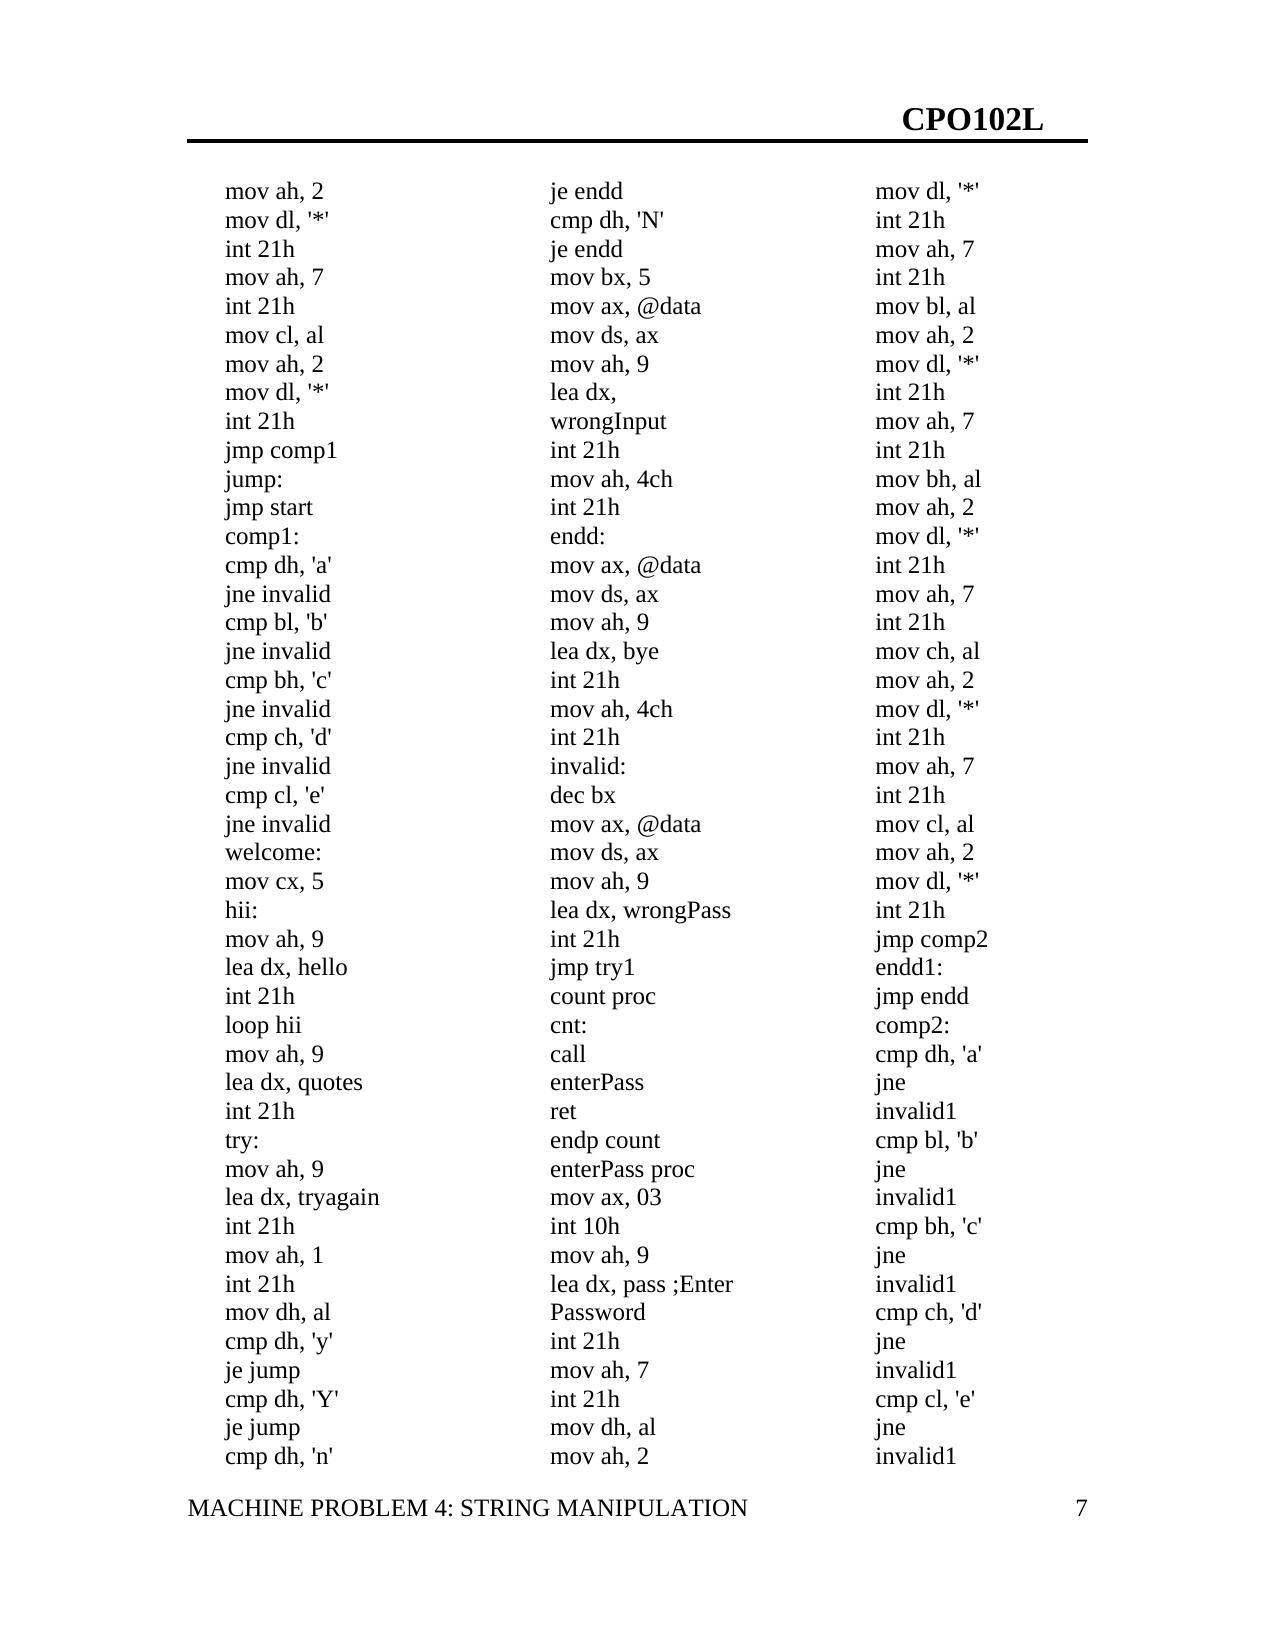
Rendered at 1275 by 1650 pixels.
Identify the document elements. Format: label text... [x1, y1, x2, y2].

text je jump [225, 1412, 437, 1441]
text mov ah, 7 [875, 579, 1088, 607]
text mov ah, 2 [875, 837, 1088, 866]
text lea dx, quotes [225, 1067, 437, 1096]
text invalid1 [875, 1182, 1088, 1211]
text mov ah, 4ch [550, 464, 763, 492]
text int 21h [875, 205, 1088, 234]
text mov cl, al [225, 320, 437, 349]
text mov cl, al [875, 809, 1088, 837]
text mov ah, 9 [225, 1154, 437, 1182]
text int 21h [225, 1096, 437, 1125]
text mov ah, 9 [550, 349, 763, 377]
text comp2: [875, 1010, 1088, 1039]
text int 21h [550, 665, 763, 694]
text endd1: [875, 952, 1088, 981]
text cmp dh, 'N' [550, 205, 763, 234]
text mov ah, 7 [225, 262, 437, 291]
text invalid1 [875, 1096, 1088, 1125]
text int 21h [225, 234, 437, 262]
text jmp endd [875, 981, 1088, 1010]
text int 21h [875, 377, 1088, 406]
text mov ax, 03 [550, 1182, 763, 1211]
text jne [875, 1067, 1088, 1096]
text welcome: [225, 837, 437, 866]
text invalid1 [875, 1355, 1088, 1384]
text cmp dh, 'a' [875, 1039, 1088, 1067]
text wrongInput [550, 406, 763, 435]
text int 21h [550, 1384, 763, 1412]
text int 21h [225, 1269, 437, 1297]
text int 10h [550, 1211, 763, 1240]
text int 21h [225, 1211, 437, 1240]
text mov ah, 2 [225, 176, 437, 205]
text mov ds, ax [550, 579, 763, 607]
text endd: [550, 521, 763, 550]
text count proc [550, 981, 763, 1010]
text mov ah, 2 [875, 492, 1088, 521]
text jne [875, 1240, 1088, 1269]
text mov ah, 4ch [550, 694, 763, 722]
text mov ah, 7 [550, 1355, 763, 1384]
text int 21h [550, 924, 763, 952]
text cmp dh, 'n' [225, 1441, 437, 1470]
text mov dh, al [225, 1297, 437, 1326]
text int 21h [875, 780, 1088, 809]
text mov bx, 5 [550, 262, 763, 291]
text mov bl, al [875, 291, 1088, 320]
text int 21h [875, 435, 1088, 464]
text lea dx, bye [550, 636, 763, 665]
text mov ax, @data [550, 809, 763, 837]
text mov ah, 9 [225, 1039, 437, 1067]
text int 21h [550, 1326, 763, 1355]
text jne [875, 1326, 1088, 1355]
text mov dl, '*' [225, 377, 437, 406]
text jmp comp1 [225, 435, 437, 464]
text cmp ch, 'd' [875, 1297, 1088, 1326]
text cmp bl, 'b' [875, 1125, 1088, 1154]
text mov ch, al [875, 636, 1088, 665]
text cmp bl, 'b' [225, 607, 437, 636]
text invalid1 [875, 1441, 1088, 1470]
text loop hii [225, 1010, 437, 1039]
text mov ds, ax [550, 320, 763, 349]
text cmp dh, 'a' [225, 550, 437, 579]
text cmp bh, 'c' [225, 665, 437, 694]
text hii: [225, 895, 437, 924]
text jne invalid [225, 751, 437, 780]
text enterPass proc [550, 1154, 763, 1182]
text int 21h [875, 550, 1088, 579]
text mov ah, 9 [550, 607, 763, 636]
text mov ax, @data [550, 550, 763, 579]
text cmp dh, 'Y' [225, 1384, 437, 1412]
text int 21h [550, 722, 763, 751]
text mov ah, 2 [225, 349, 437, 377]
text mov dh, al [550, 1412, 763, 1441]
text mov ds, ax [550, 837, 763, 866]
text mov ah, 1 [225, 1240, 437, 1269]
text int 21h [550, 492, 763, 521]
text cmp dh, 'y' [225, 1326, 437, 1355]
text je jump [225, 1355, 437, 1384]
text jne [875, 1412, 1088, 1441]
text cmp bh, 'c' [875, 1211, 1088, 1240]
text jne invalid [225, 636, 437, 665]
text mov dl, '*' [875, 349, 1088, 377]
text dec bx [550, 780, 763, 809]
text ret [550, 1096, 763, 1125]
text endp count [550, 1125, 763, 1154]
text int 21h [875, 607, 1088, 636]
text lea dx, pass ;Enter [550, 1269, 763, 1297]
text invalid: [550, 751, 763, 780]
text mov dl, '*' [875, 521, 1088, 550]
text int 21h [875, 895, 1088, 924]
text cnt: [550, 1010, 763, 1039]
text cmp ch, 'd' [225, 722, 437, 751]
text mov dl, '*' [225, 205, 437, 234]
text lea dx, tryagain [225, 1182, 437, 1211]
text mov ah, 2 [550, 1441, 763, 1470]
text enterPass [550, 1067, 763, 1096]
text mov ah, 9 [550, 1240, 763, 1269]
text je endd [550, 234, 763, 262]
text jump: [225, 464, 437, 492]
text jne invalid [225, 579, 437, 607]
text jmp comp2 [875, 924, 1088, 952]
text int 21h [550, 435, 763, 464]
text mov ah, 9 [225, 924, 437, 952]
text jne [875, 1154, 1088, 1182]
text mov ah, 2 [875, 665, 1088, 694]
text int 21h [225, 291, 437, 320]
text invalid1 [875, 1269, 1088, 1297]
text int 21h [875, 722, 1088, 751]
text mov dl, '*' [875, 866, 1088, 895]
text jmp start [225, 492, 437, 521]
text mov ah, 2 [875, 320, 1088, 349]
text mov bh, al [875, 464, 1088, 492]
text try: [225, 1125, 437, 1154]
text jne invalid [225, 694, 437, 722]
text lea dx, wrongPass [550, 895, 763, 924]
text mov ah, 7 [875, 406, 1088, 435]
text comp1: [225, 521, 437, 550]
text mov ax, @data [550, 291, 763, 320]
text mov cx, 5 [225, 866, 437, 895]
text mov dl, '*' [875, 694, 1088, 722]
text jmp try1 [550, 952, 763, 981]
text int 21h [225, 981, 437, 1010]
text int 21h [875, 262, 1088, 291]
text mov dl, '*' [875, 176, 1088, 205]
text cmp cl, 'e' [875, 1384, 1088, 1412]
text mov ah, 9 [550, 866, 763, 895]
text jne invalid [225, 809, 437, 837]
text lea dx, [550, 377, 763, 406]
text Password [550, 1297, 763, 1326]
text int 21h [225, 406, 437, 435]
text je endd [550, 176, 763, 205]
text call [550, 1039, 763, 1067]
text mov ah, 7 [875, 234, 1088, 262]
text cmp cl, 'e' [225, 780, 437, 809]
text lea dx, hello [225, 952, 437, 981]
text mov ah, 7 [875, 751, 1088, 780]
